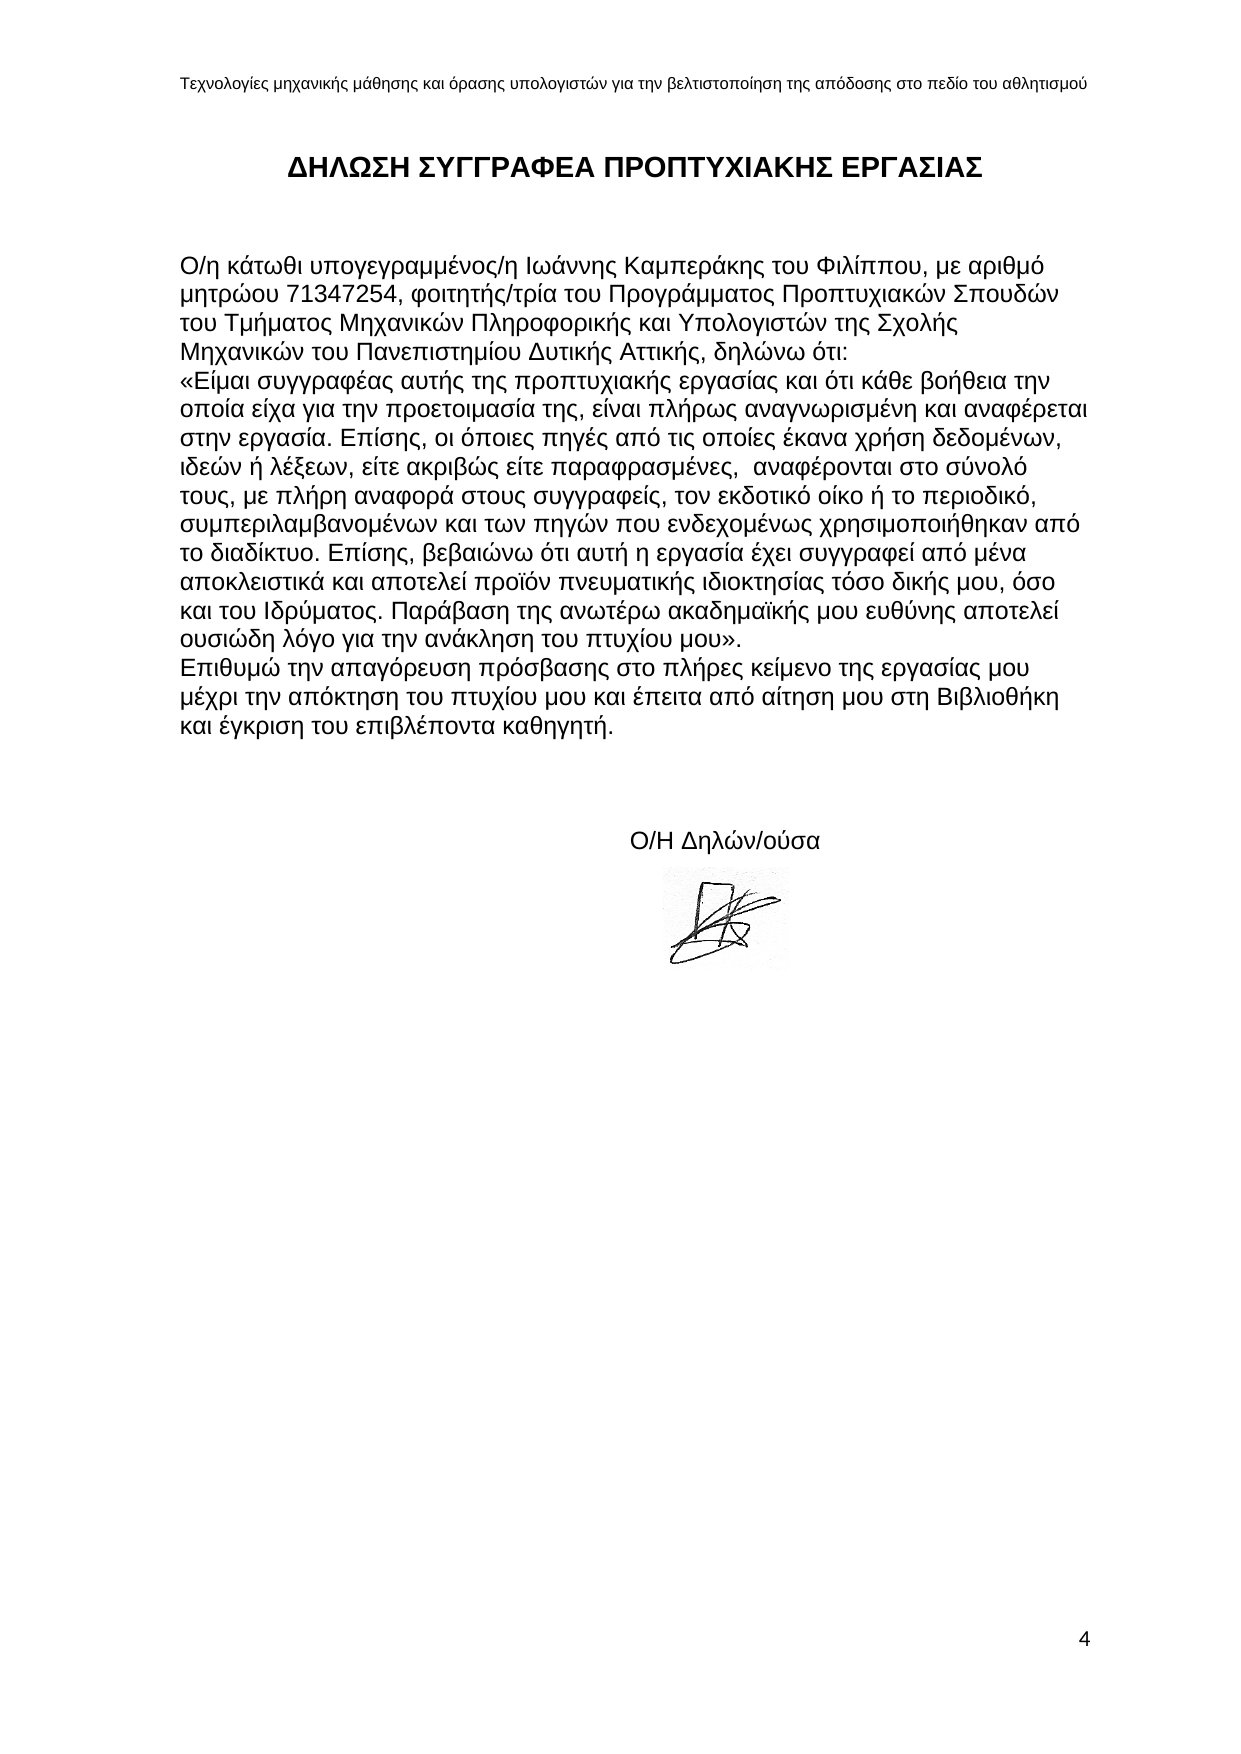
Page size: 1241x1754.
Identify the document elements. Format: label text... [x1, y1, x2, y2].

text Ο/Η Δηλών/ούσα [554, 826, 1090, 854]
text «Είμαι συγγραφέας αυτής της προπτυχιακής εργασίας και ότι κάθε βοήθεια την οποία είχα για την προετοιμασία της, είναι πλήρως αναγνωρισμένη και αναφέρεται στην εργασία. Επίσης, οι όποιες πηγές από τις οποίες έκανα χρήση δεδομένων, ιδεών ή λέξεων, είτε ακριβώς είτε παραφρασμένες, αναφέρονται στο σύνολό τους, με πλήρη αναφορά στους συγγραφείς, τον εκδοτικό οίκο ή το περιοδικό, συμπεριλαμβανομένων και των πηγών που ενδεχομένως χρησιμοποιήθηκαν από το διαδίκτυο. Επίσης, βεβαιώνω ότι αυτή η εργασία έχει συγγραφεί από μένα αποκλειστικά και αποτελεί προϊόν πνευματικής ιδιοκτησίας τόσο δικής μου, όσο και του Ιδρύματος. Παράβαση της ανωτέρω ακαδημαϊκής μου ευθύνης αποτελεί ουσιώδη λόγο για την ανάκληση του πτυχίου μου». [179, 366, 1090, 653]
text Επιθυμώ την απαγόρευση πρόσβασης στο πλήρες κείμενο της εργασίας μου μέχρι την απόκτηση του πτυχίου μου και έπειτα από αίτηση μου στη Βιβλιοθήκη και έγκριση του επιβλέποντα καθηγητή. [179, 653, 1090, 739]
text ΔΗΛΩΣΗ ΣΥΓΓΡΑΦΕΑ ΠΡΟΠΤΥΧΙΑΚΗΣ ΕΡΓΑΣΙΑΣ [179, 150, 1090, 183]
text Ο/η κάτωθι υπογεγραμμένος/η Ιωάννης Καμπεράκης του Φιλίππου, με αριθμό μητρώου 71347254, φοιτητής/τρία του Προγράμματος Προπτυχιακών Σπουδών του Τμήματος Μηχανικών Πληροφορικής και Υπολογιστών της Σχολής Μηχανικών του Πανεπιστημίου Δυτικής Αττικής, δηλώνω ότι: [179, 251, 1090, 366]
